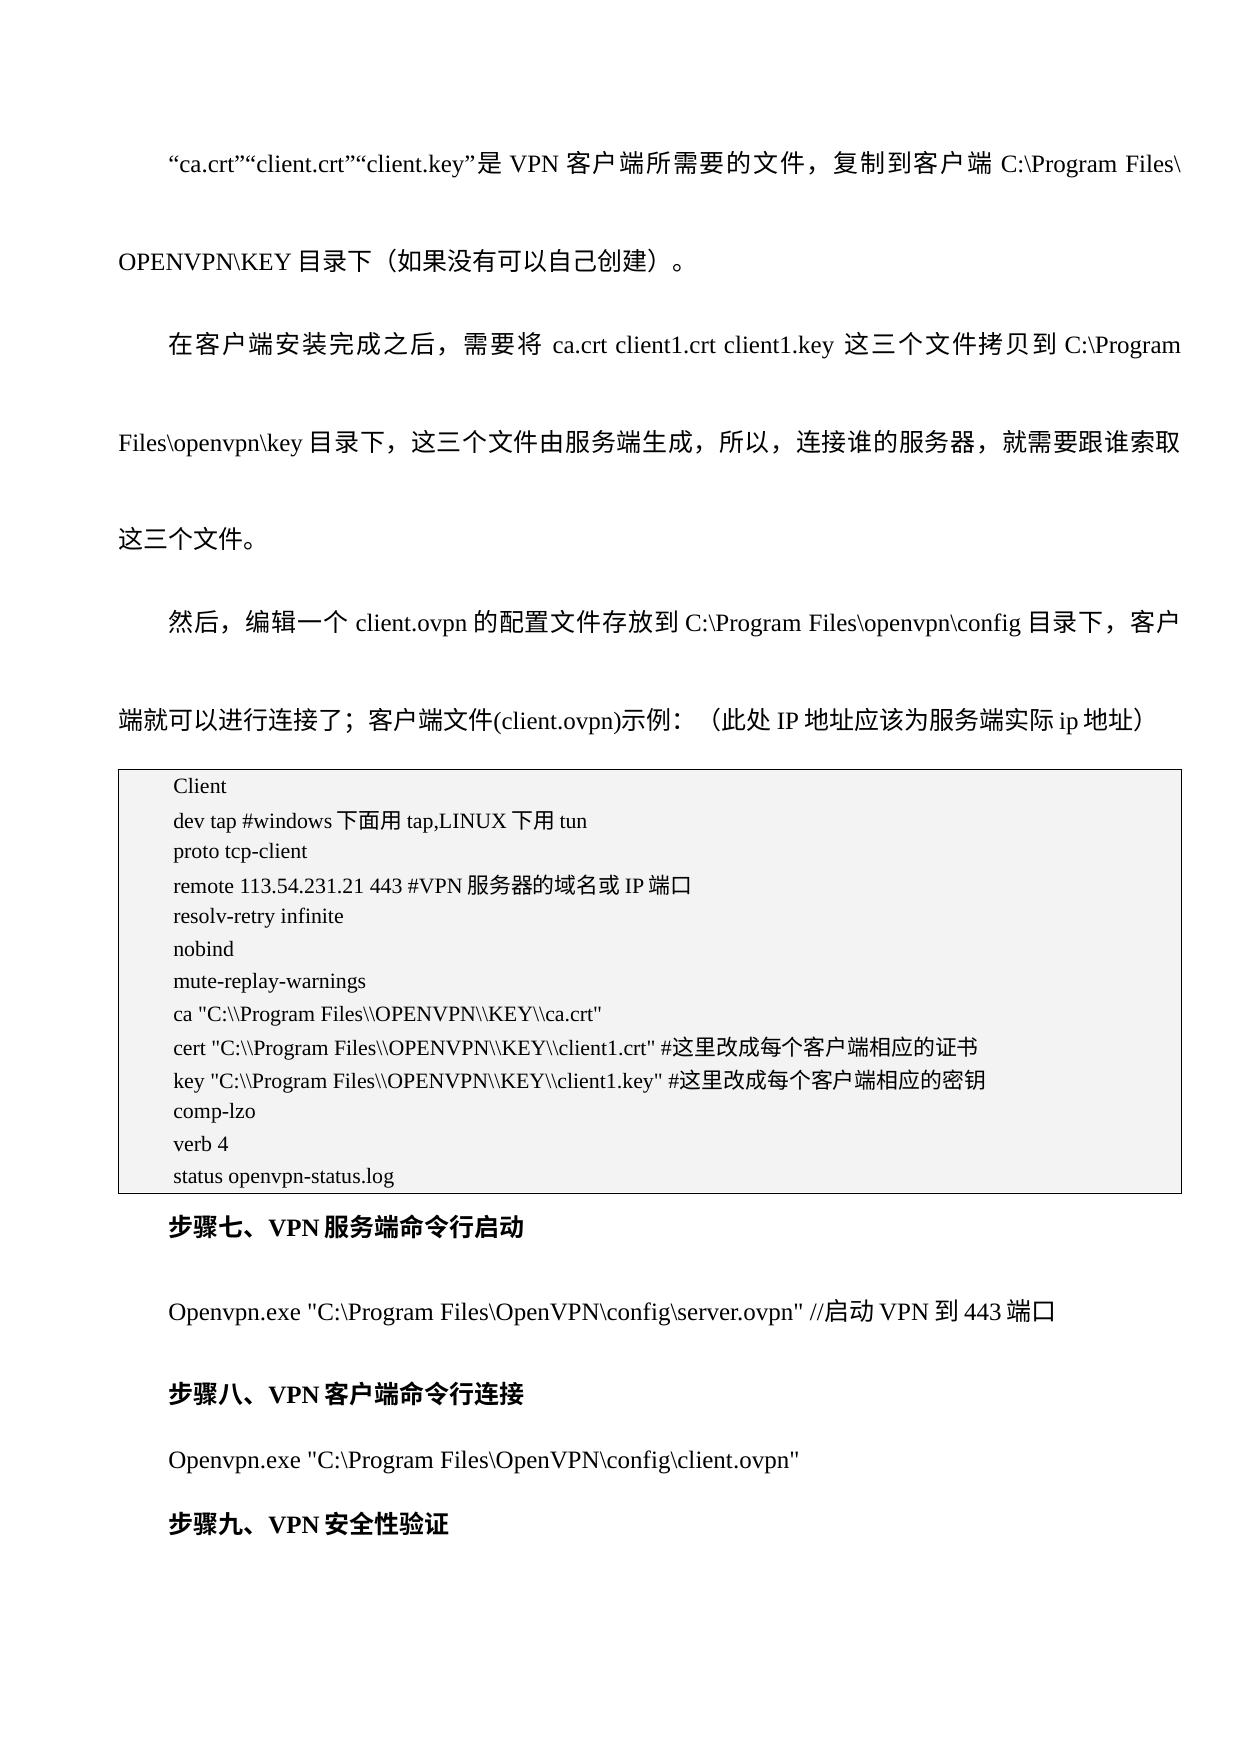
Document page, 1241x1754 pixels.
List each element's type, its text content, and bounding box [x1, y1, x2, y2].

text Openvpn.exe "C:\Program Files\OpenVPN\config\client.ovpn" [118, 1443, 1181, 1475]
text 步骤八、VPN客户端命令行连接 [118, 1360, 1181, 1425]
text 步骤九、VPN安全性验证 [118, 1490, 1181, 1555]
text 然后，编辑一个 client.ovpn的配置文件存放到C:\Program Files\openvpn\config目录下，客户端就可以进行连接了；客户端文件(client.ovpn)示例：（此处IP地址应该为服务端实际ip地址） [118, 588, 1181, 751]
text 在客户端安装完成之后，需要将 ca.crt client1.crt client1.key 这三个文件拷贝到C:\Program Files\openvpn\key目录下，这三个文件由服务端生成，所以，连接谁的服务器，就需要跟谁索取这三个文件。 [118, 310, 1181, 570]
text 步骤七、VPN服务端命令行启动 [118, 1194, 1181, 1258]
text Openvpn.exe "C:\Program Files\OpenVPN\config\server.ovpn" //启动VPN到443端口 [118, 1277, 1181, 1342]
text “ca.crt”“client.crt”“client.key”是VPN客户端所需要的文件，复制到客户端C:\Program Files\OPENVPN\KEY目录下（如果没有可以自己创建）。 [118, 129, 1181, 292]
table_header Client dev tap #windows下面用tap,LINUX下用tun proto tcp-client remote 113.54.231.21 443 #VPN服务器的域名或IP 端口 resolv-retry infinite nobind mute-replay-warnings ca "C:\\Program Files\\OPENVPN\\KEY\\ca.crt" cert "C:\\Program Files\\OPENVPN\\KEY\\client1.crt" #这里改成每个客户端相应的证书 key "C:\\Program Files\\OPENVPN\\KEY\\client1.key" #这里改成每个客户端相应的密钥 comp-lzo verb 4 status openvpn-status.log [119, 770, 1181, 1192]
